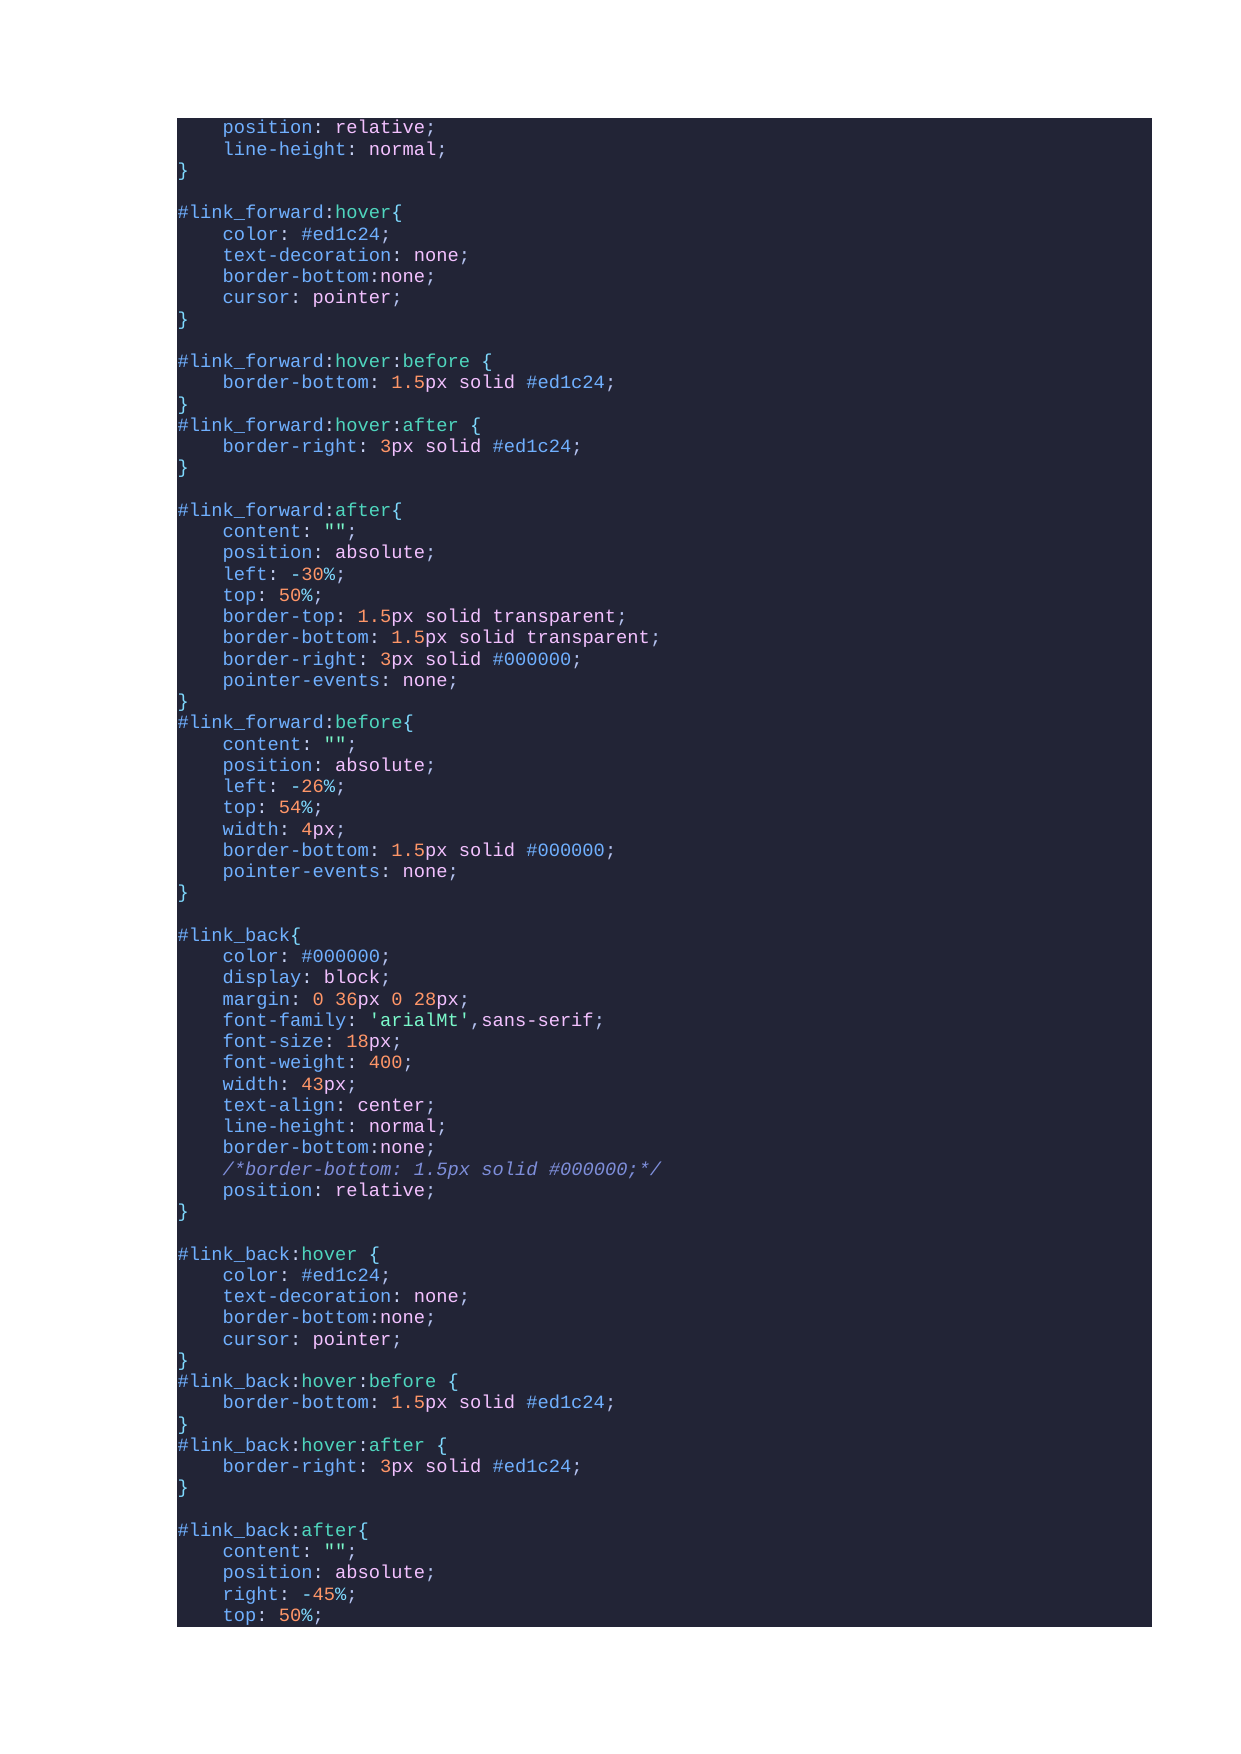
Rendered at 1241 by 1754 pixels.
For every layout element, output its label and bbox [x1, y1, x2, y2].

text [177, 118, 1152, 1627]
